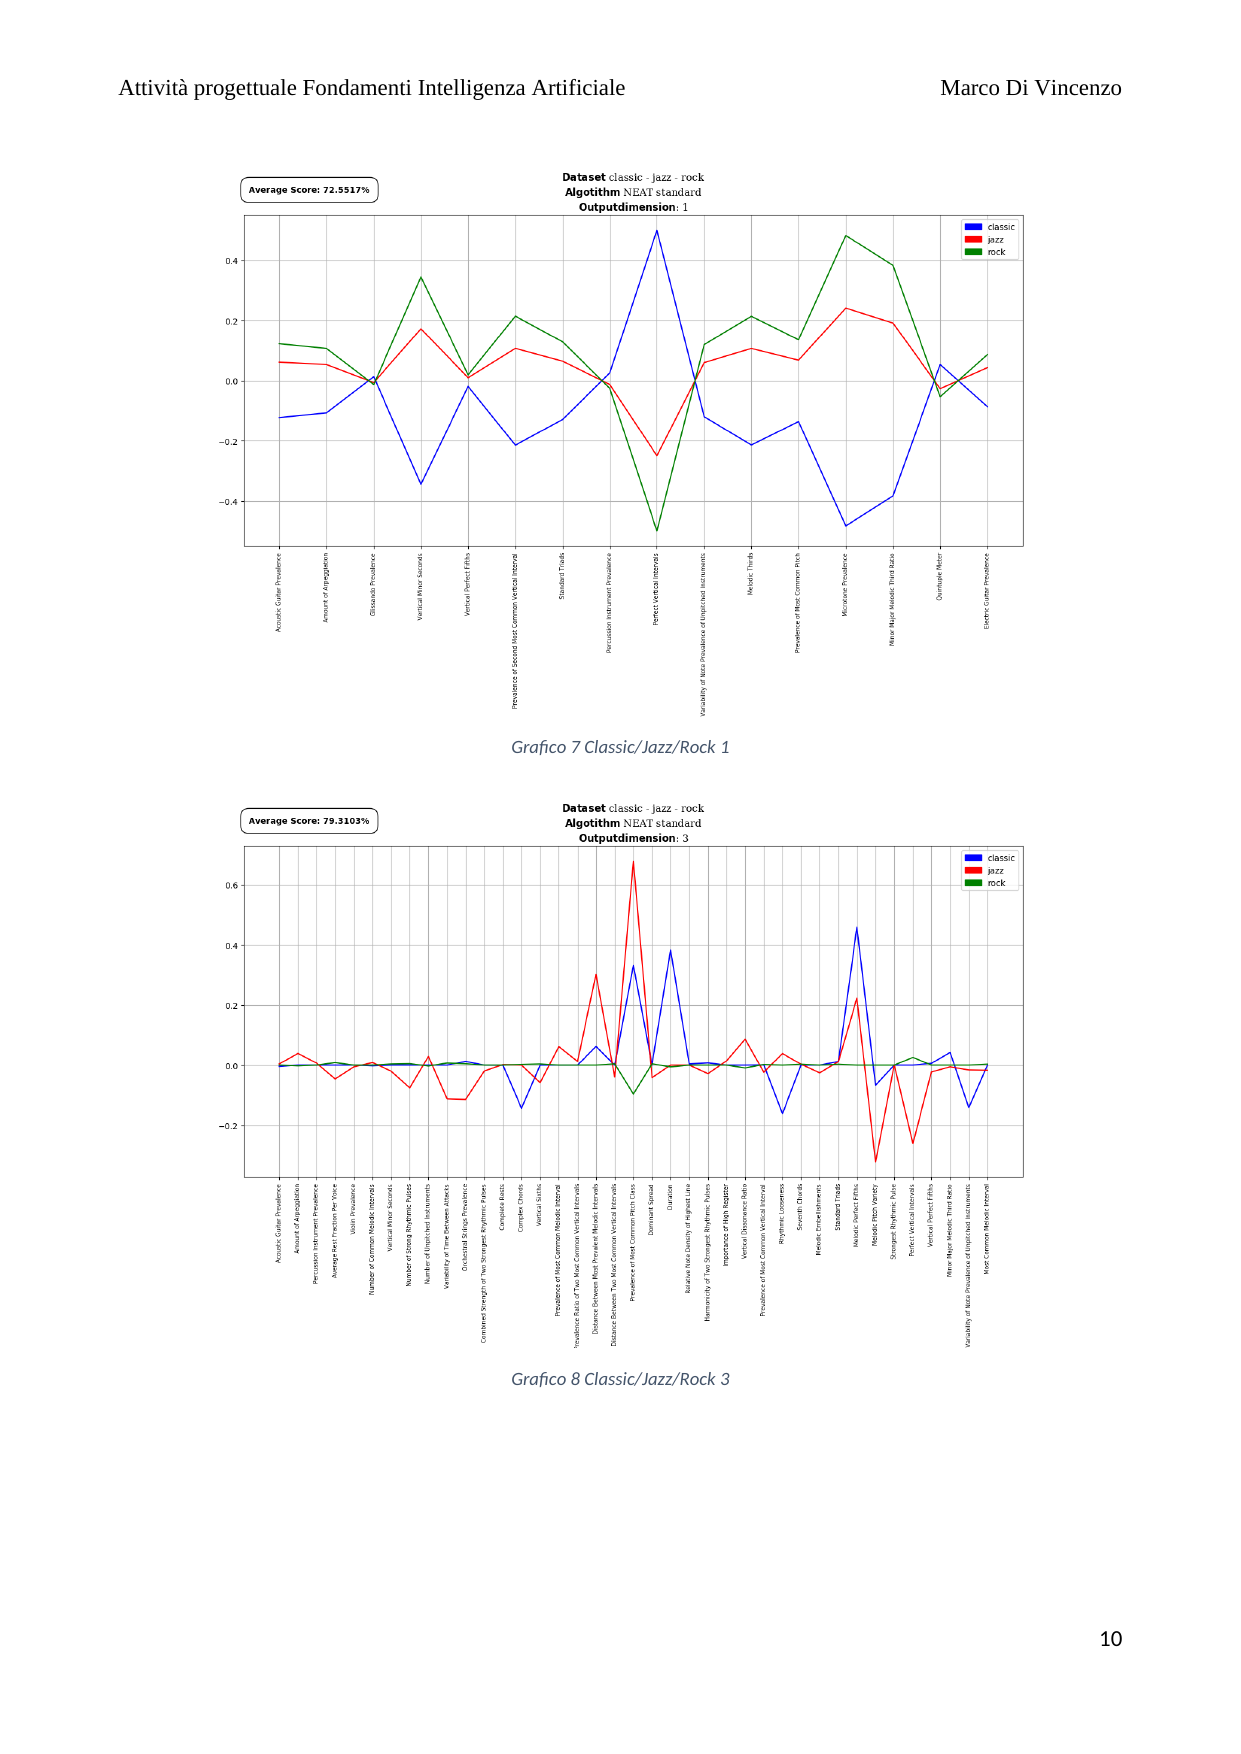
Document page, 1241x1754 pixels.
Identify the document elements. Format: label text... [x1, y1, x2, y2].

picture [118, 779, 1123, 1348]
picture [118, 147, 1123, 717]
